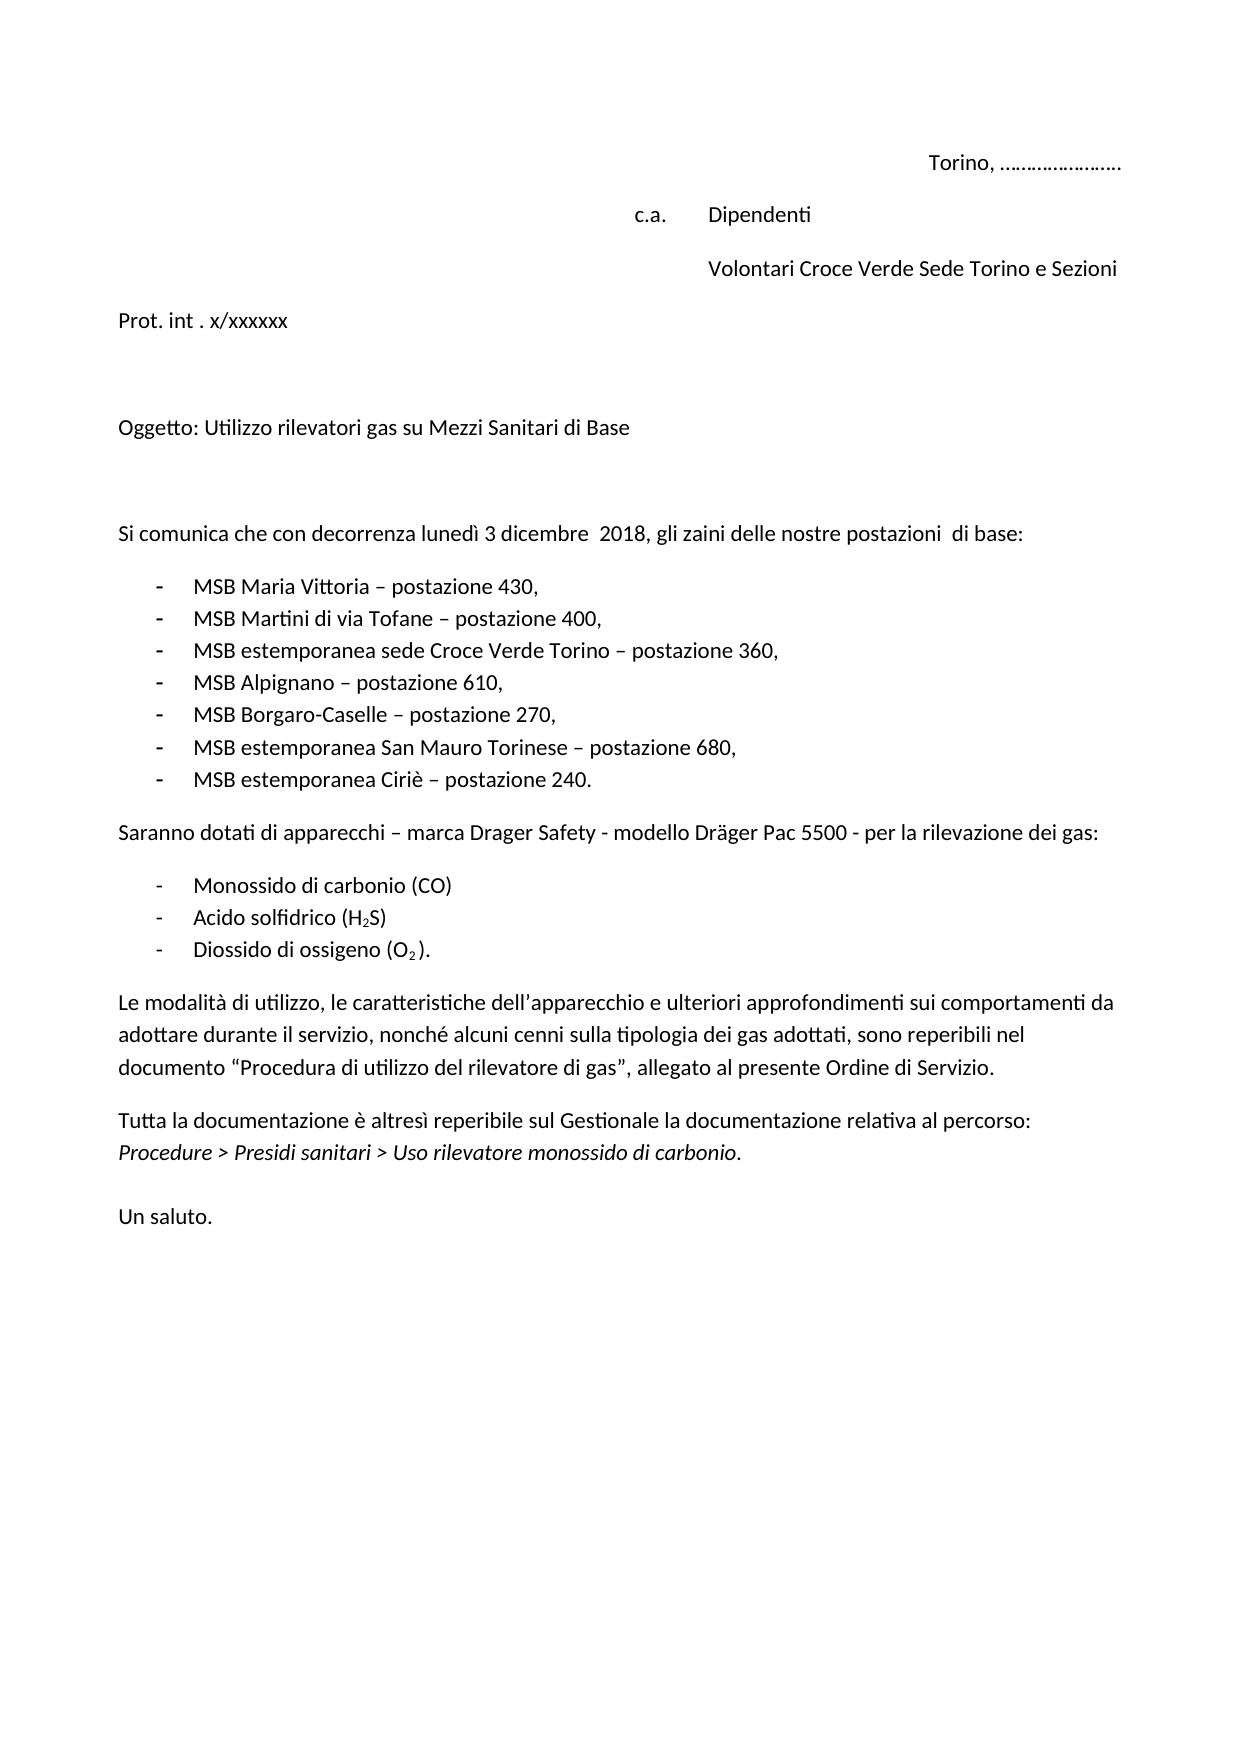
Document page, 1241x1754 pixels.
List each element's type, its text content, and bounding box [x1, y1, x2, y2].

text Volontari Croce Verde Sede Torino e Sezioni [634, 254, 1122, 282]
text Procedure > Presidi sanitari > Uso rilevatore monossido di carbonio. [118, 1138, 1122, 1166]
list Diossido di ossigeno (O2 ). [156, 935, 1122, 963]
list MSB estemporanea sede Croce Verde Torino – postazione 360, [156, 636, 1122, 664]
list MSB Alpignano – postazione 610, [156, 668, 1122, 696]
list MSB Maria Vittoria – postazione 430, [156, 572, 1122, 600]
list Acido solfidrico (H2S) [156, 903, 1122, 931]
text Oggetto: Utilizzo rilevatori gas su Mezzi Sanitari di Base [118, 413, 1122, 441]
list MSB estemporanea San Mauro Torinese – postazione 680, [156, 733, 1122, 761]
text Un saluto. [118, 1202, 1122, 1230]
text Tutta la documentazione è altresì reperibile sul Gestionale la documentazione relativa al percorso: [118, 1106, 1122, 1134]
text Torino, ………………….. [118, 148, 1122, 176]
text Si comunica che con decorrenza lunedì 3 dicembre 2018, gli zaini delle nostre postazioni di base: [118, 519, 1122, 547]
list MSB estemporanea Ciriè – postazione 240. [156, 765, 1122, 793]
text Le modalità di utilizzo, le caratteristiche dell’apparecchio e ulteriori approfondimenti sui comportamenti da adottare durante il servizio, nonché alcuni cenni sulla tipologia dei gas adottati, sono reperibili nel documento “Procedura di utilizzo del rilevatore di gas”, allegato al presente Ordine di Servizio. [118, 988, 1122, 1081]
text Prot. int . x/xxxxxx [118, 307, 1122, 335]
list MSB Martini di via Tofane – postazione 400, [156, 604, 1122, 632]
text Saranno dotati di apparecchi – marca Drager Safety - modello Dräger Pac 5500 - per la rilevazione dei gas: [118, 818, 1122, 846]
list Monossido di carbonio (CO) [156, 871, 1122, 899]
list MSB Borgaro-Caselle – postazione 270, [156, 701, 1122, 728]
text c.a. Dipendenti [561, 201, 1122, 229]
